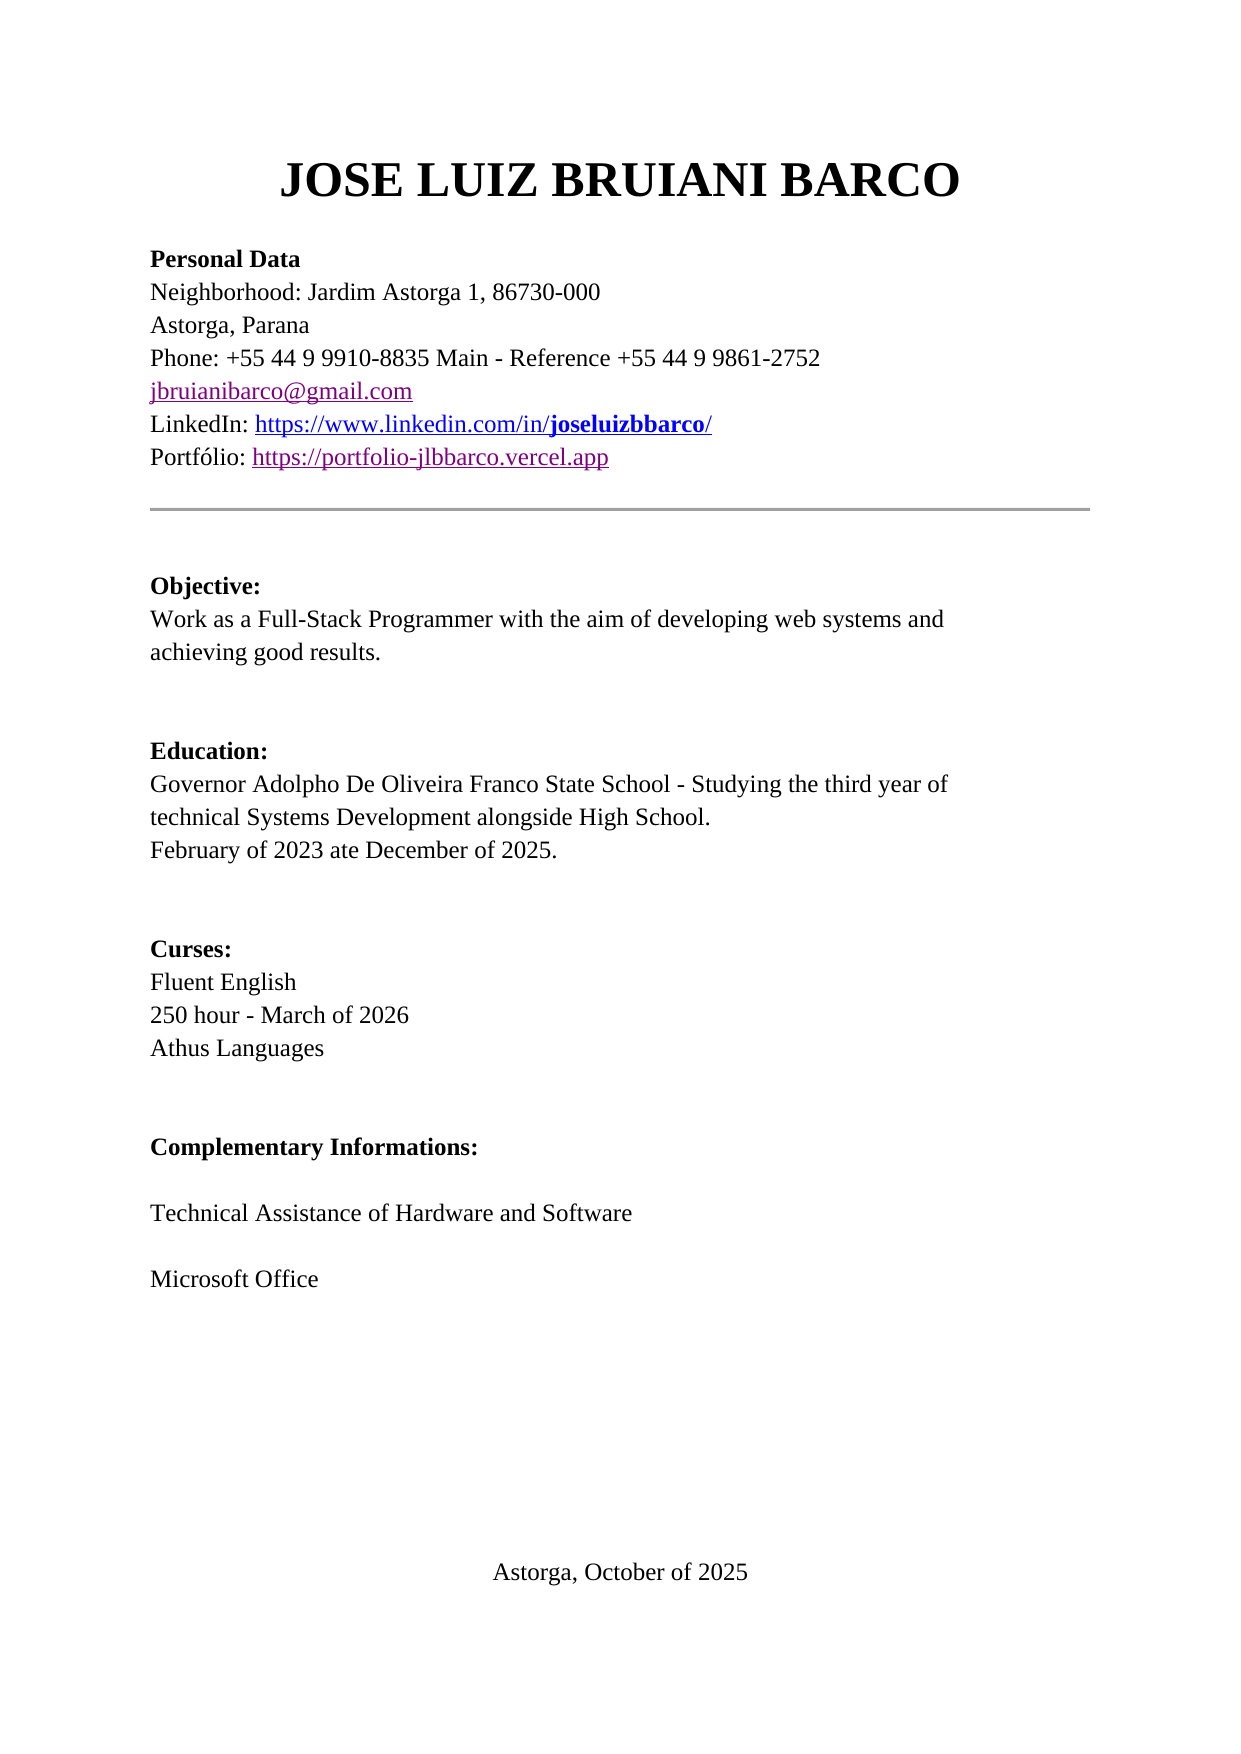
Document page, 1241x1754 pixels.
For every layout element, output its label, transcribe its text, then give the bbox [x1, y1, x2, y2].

text Athus Languages [150, 1033, 1090, 1062]
text Neighborhood: Jardim Astorga 1, 86730-000 [150, 277, 1090, 305]
text Governor Adolpho De Oliveira Franco State School - Studying the third year of [150, 769, 1090, 798]
text achieving good results. [150, 637, 1090, 666]
text LinkedIn: https://www.linkedin.com/in/joseluizbbarco/ [150, 409, 1090, 437]
text Objective: [150, 571, 1090, 600]
text Phone: +55 44 9 9910-8835 Main - Reference +55 44 9 9861-2752 [150, 343, 1090, 371]
text Fluent English [150, 967, 1090, 996]
text JOSE LUIZ BRUIANI BARCO [150, 150, 1090, 207]
text 250 hour - March of 2026 [150, 1000, 1090, 1029]
text Technical Assistance of Hardware and Software [150, 1198, 1090, 1227]
text Curses: [150, 934, 1090, 963]
text Portfólio: https://portfolio-jlbbarco.vercel.app [150, 442, 1090, 471]
text jbruianibarco@gmail.com [150, 376, 1090, 404]
text Work as a Full-Stack Programmer with the aim of developing web systems and [150, 604, 1090, 633]
text February of 2023 ate December of 2025. [150, 835, 1090, 864]
text Complementary Informations: [150, 1132, 1090, 1161]
text technical Systems Development alongside High School. [150, 802, 1090, 831]
text Astorga, October of 2025 [150, 1557, 1090, 1586]
text Microsoft Office [150, 1264, 1090, 1293]
text Personal Data [150, 244, 1090, 272]
text Astorga, Parana [150, 310, 1090, 338]
text Education: [150, 736, 1090, 765]
